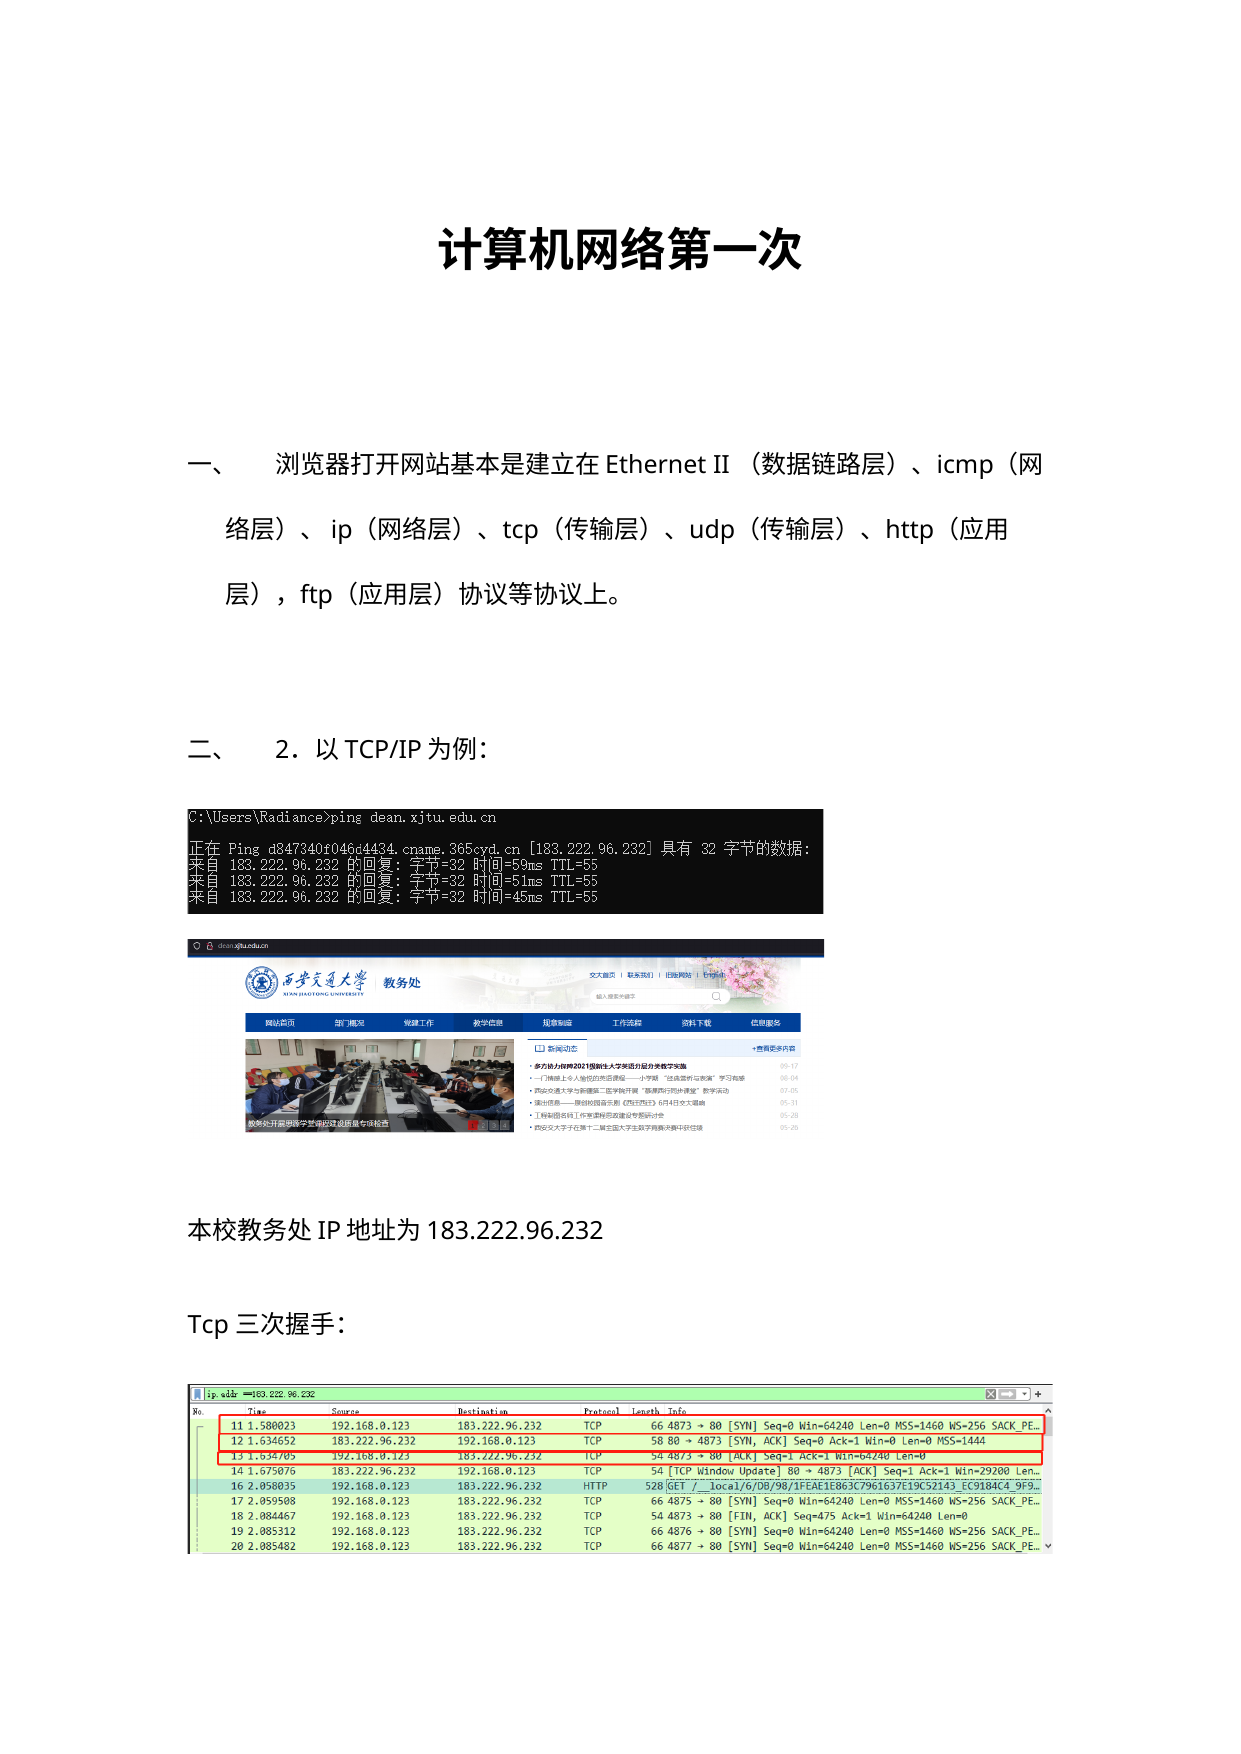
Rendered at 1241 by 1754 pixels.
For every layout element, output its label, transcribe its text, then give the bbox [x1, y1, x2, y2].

list 浏览器打开网站基本是建立在Ethernet II （数据链路层）、icmp（网络层）、 ip（网络层）、tcp（传输层）、udp（传输层）、http（应用层），ftp（应用层）协议等协议上。 [187, 430, 1053, 625]
subtitle 计算机网络第一次 [187, 197, 1053, 295]
text Tcp 三次握手： [187, 1291, 1053, 1356]
picture [187, 1384, 1053, 1554]
text 本校教务处IP地址为183.222.96.232 [187, 1196, 1053, 1261]
list 2．以TCP/IP为例： [187, 716, 1053, 781]
picture [187, 809, 824, 914]
picture [187, 939, 825, 1139]
